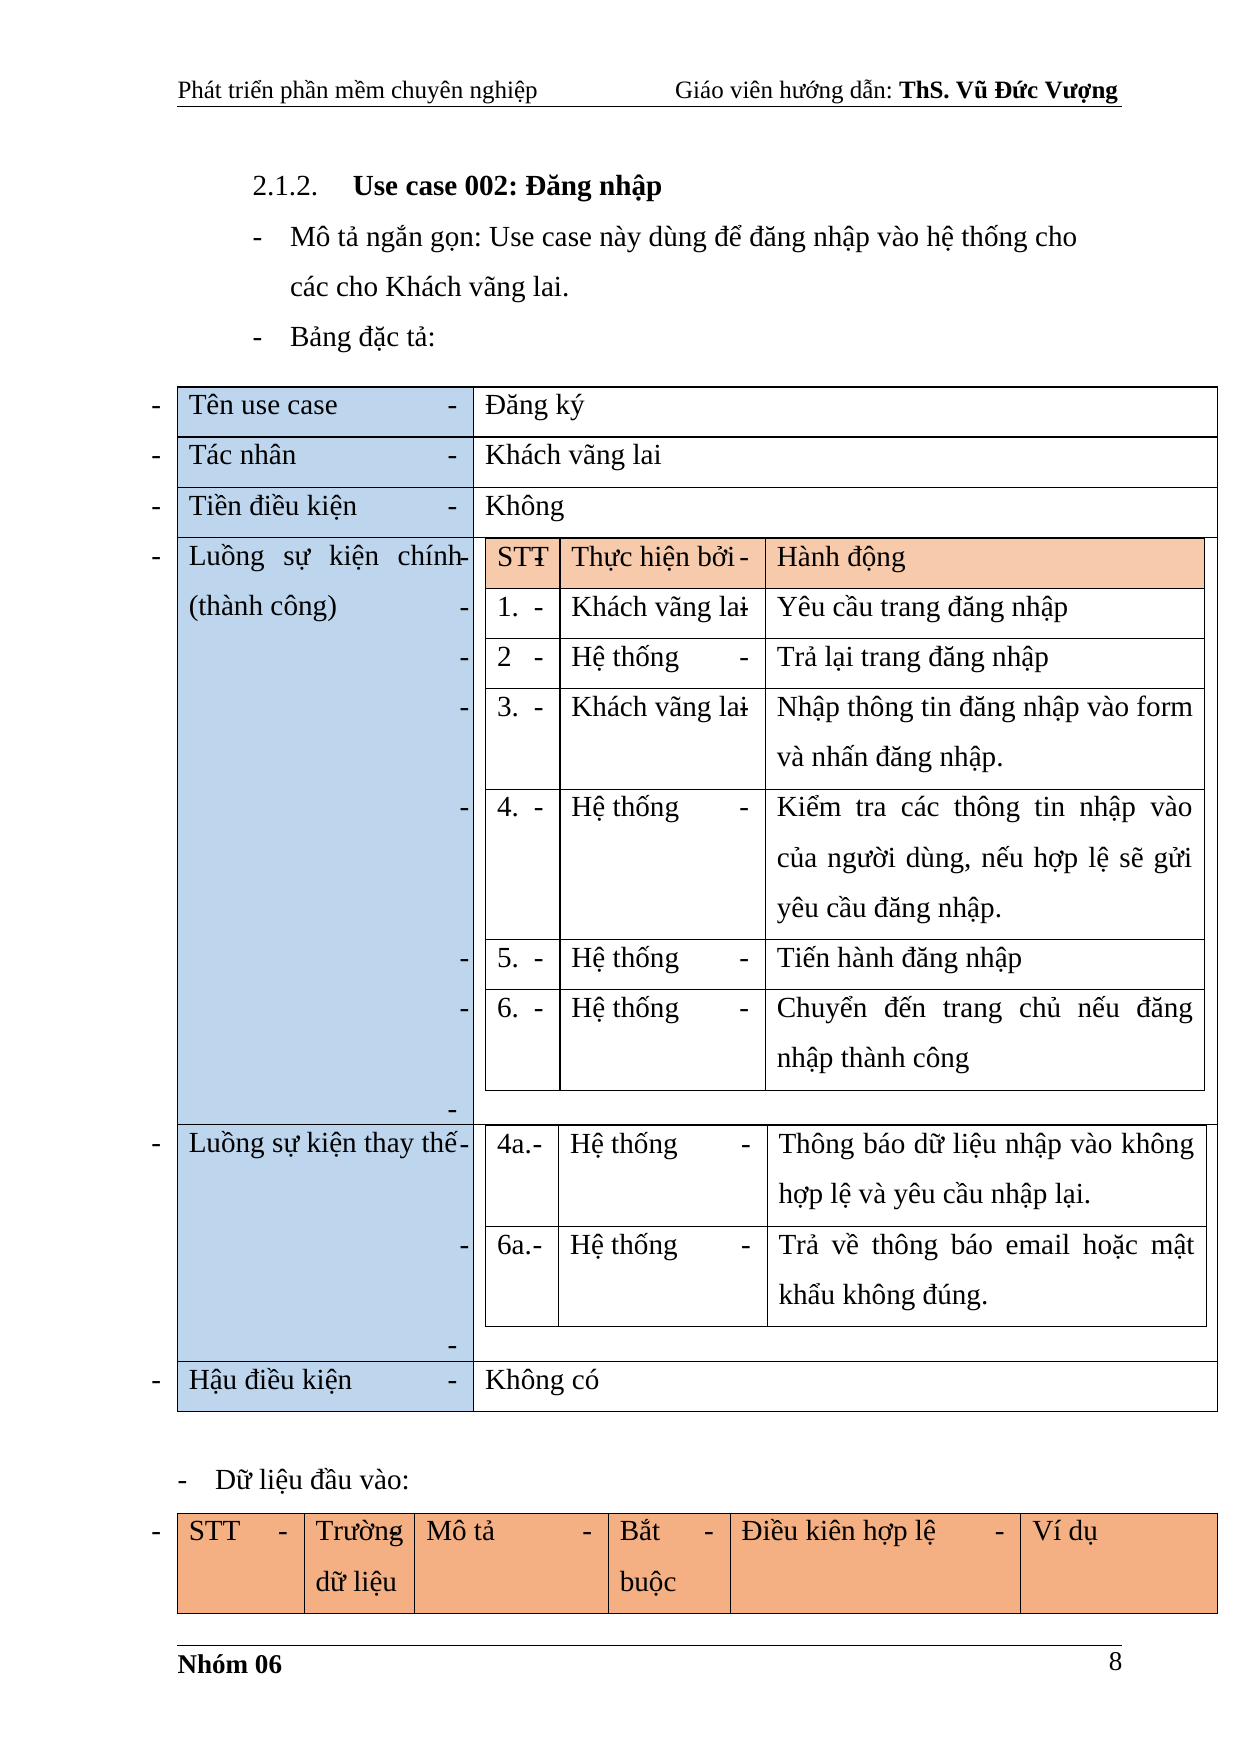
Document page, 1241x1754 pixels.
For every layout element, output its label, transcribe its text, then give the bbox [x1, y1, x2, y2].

table_cell Luồng sự kiện chính (thành công) [178, 538, 473, 1124]
table_cell Luồng sự kiện thay thế [178, 1125, 473, 1361]
table_cell Khách vãng lai [474, 438, 1217, 487]
list Bảng đặc tả: [252, 319, 1122, 353]
table_header Ví dụ [1021, 1514, 1217, 1613]
table_cell [474, 1125, 1217, 1361]
table_header Đăng ký [474, 388, 1217, 436]
table_cell Không có [474, 1362, 1217, 1411]
table_cell Hậu điều kiện [178, 1362, 473, 1411]
table_header Mô tả [415, 1514, 608, 1613]
table_header Bắt buộc không ? [609, 1514, 730, 1613]
table_header Tên use case [178, 388, 473, 436]
table_header Trường dữ liệu [305, 1514, 414, 1613]
table_cell Tác nhân [178, 438, 473, 487]
table_header STT [178, 1514, 304, 1613]
table_cell Tiền điều kiện [178, 488, 473, 537]
table_cell [474, 538, 1217, 1124]
table_cell Không [474, 488, 1217, 537]
table_header Điều kiên hợp lệ [731, 1514, 1020, 1613]
list Dữ liệu đầu vào: [177, 1462, 1122, 1496]
list Mô tả ngắn gọn: Use case này dùng để đăng nhập vào hệ thống cho các cho Khách vãng lai. [252, 219, 1122, 303]
list Use case 002: Đăng nhập [252, 168, 1122, 202]
